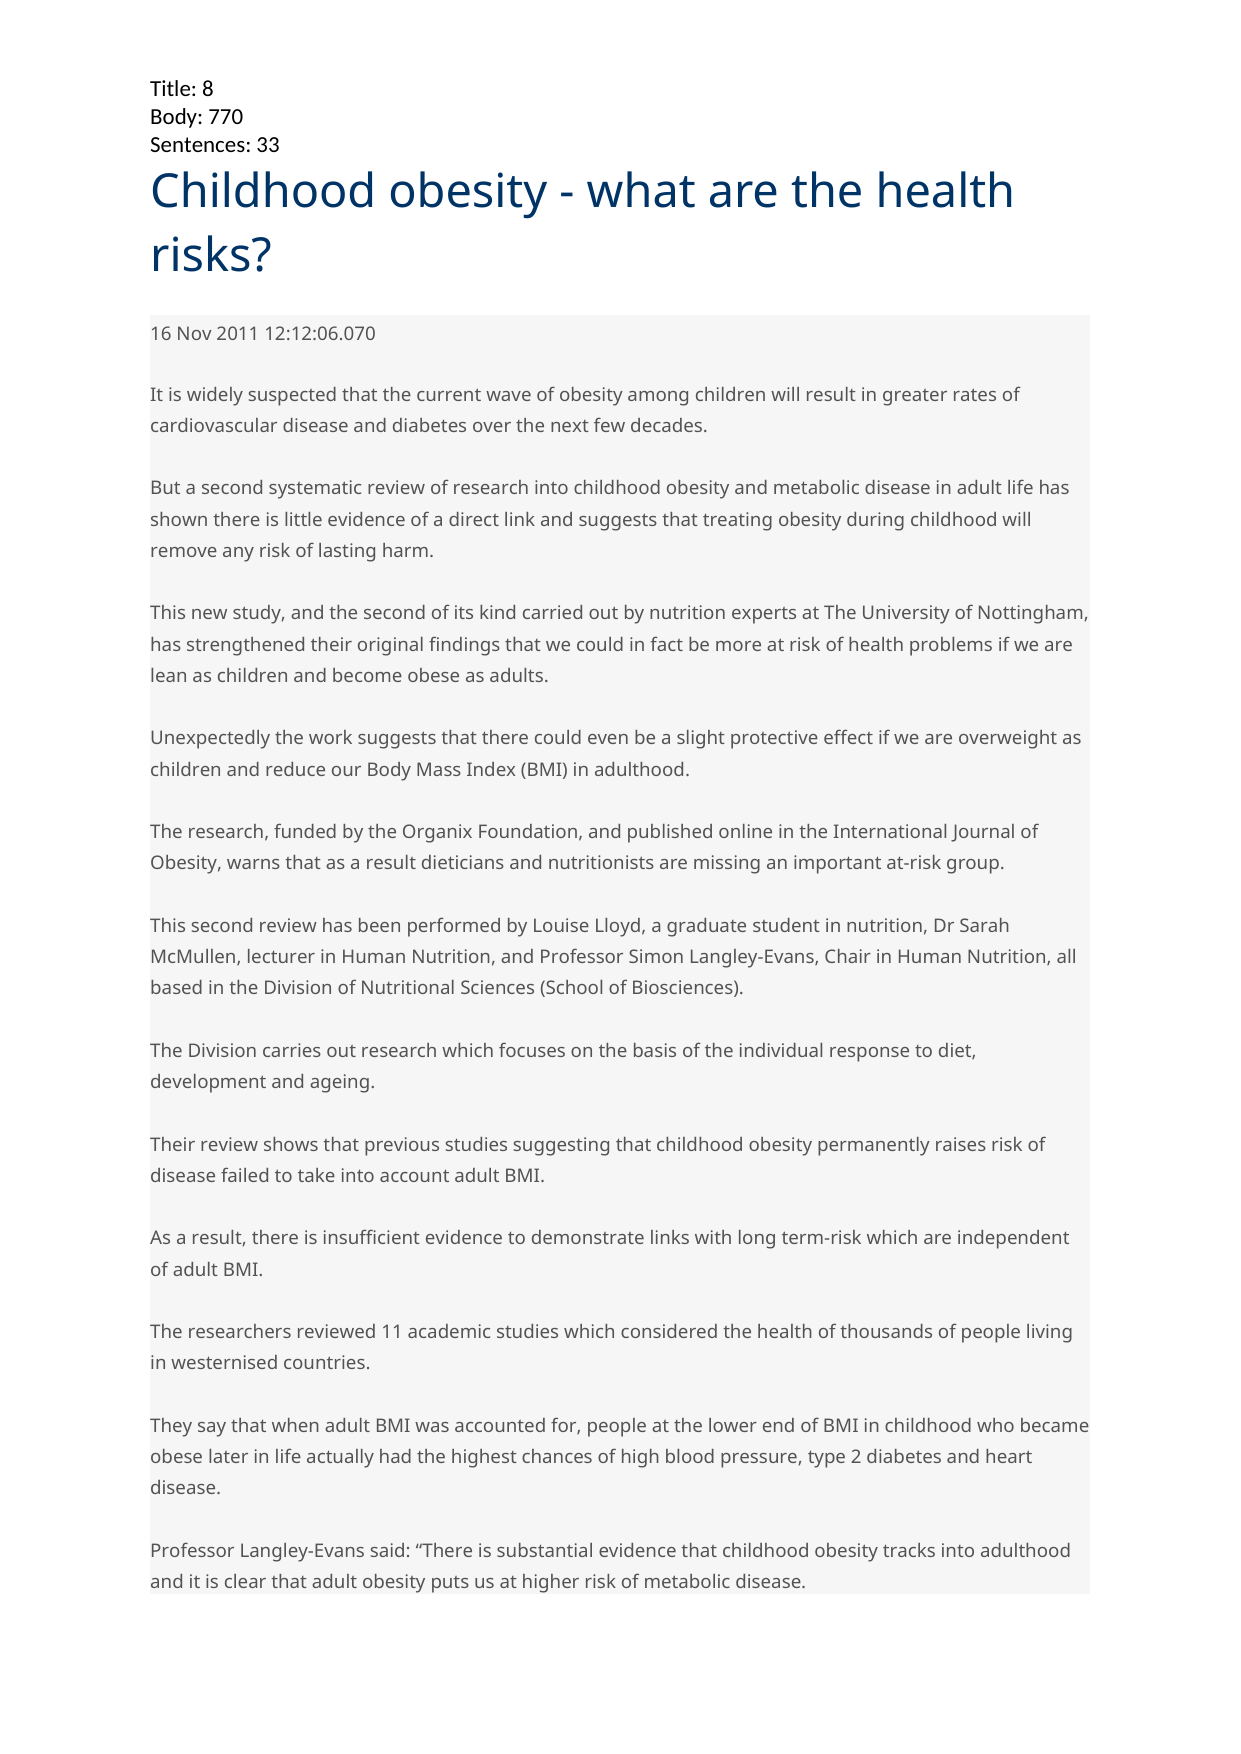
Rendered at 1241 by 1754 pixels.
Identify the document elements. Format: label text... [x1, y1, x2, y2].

text But a second systematic review of research into childhood obesity and metabolic disease in adult life has shown there is little evidence of a direct link and suggests that treating obesity during childhood will remove any risk of lasting harm. This new study, and the second of its kind carried out by nutrition experts at The University of Nottingham, has strengthened their original findings that we could in fact be more at risk of health problems if we are lean as children and become obese as adults. [150, 469, 1090, 688]
text They say that when adult BMI was accounted for, people at the lower end of BMI in childhood who became obese later in life actually had the highest chances of high blood pressure, type 2 diabetes and heart disease. Professor Langley-Evans said: “There is substantial evidence that childhood obesity tracks into adulthood and it is clear that adult obesity puts us at higher risk of metabolic disease. [150, 1406, 1090, 1594]
text It is widely suspected that the current wave of obesity among children will result in greater rates of cardiovascular disease and diabetes over the next few decades. [150, 375, 1090, 438]
text Childhood obesity - what are the health risks? [150, 158, 1090, 286]
text As a result, there is insufficient evidence to demonstrate links with long term-risk which are independent of adult BMI. The researchers reviewed 11 academic studies which considered the health of thousands of people living in westernised countries. [150, 1219, 1090, 1375]
text 16 Nov 2011 12:12:06.070 [150, 315, 1090, 346]
text This second review has been performed by Louise Lloyd, a graduate student in nutrition, Dr Sarah McMullen, lecturer in Human Nutrition, and Professor Simon Langley-Evans, Chair in Human Nutrition, all based in the Division of Nutritional Sciences (School of Biosciences). [150, 906, 1090, 1000]
text The Division carries out research which focuses on the basis of the individual response to diet, development and ageing. Their review shows that previous studies suggesting that childhood obesity permanently raises risk of disease failed to take into account adult BMI. [150, 1031, 1090, 1188]
text Unexpectedly the work suggests that there could even be a slight protective effect if we are overweight as children and reduce our Body Mass Index (BMI) in adulthood. The research, funded by the Organix Foundation, and published online in the International Journal of Obesity, warns that as a result dieticians and nutritionists are missing an important at-risk group. [150, 719, 1090, 875]
